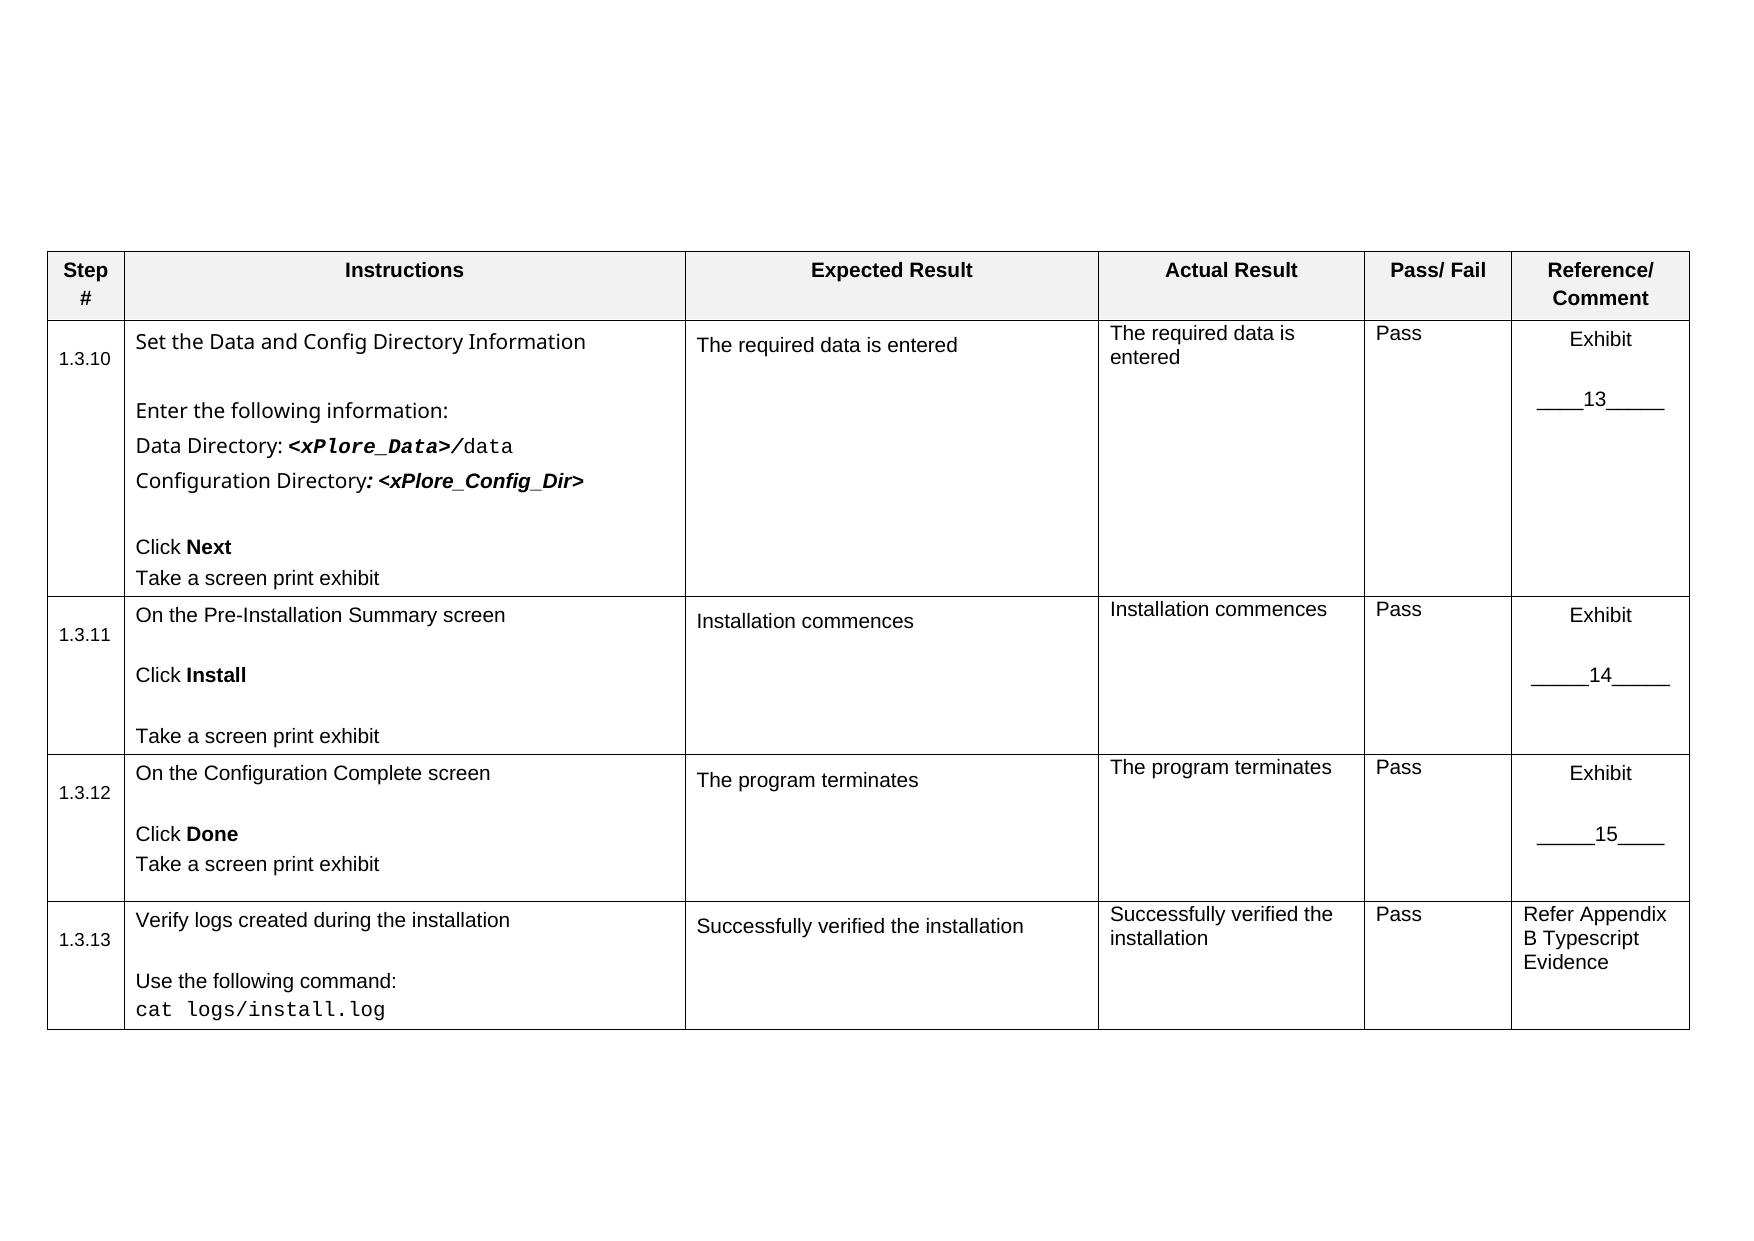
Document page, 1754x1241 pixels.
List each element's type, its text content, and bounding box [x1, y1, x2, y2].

table_cell Exhibit _____14_____ [1512, 597, 1689, 754]
table_header Expected Result [686, 252, 1098, 319]
table_cell [48, 597, 124, 754]
table_cell [48, 902, 124, 1028]
table_cell [48, 321, 124, 596]
table_cell On the Pre-Installation Summary screen Click Install Take a screen print exhibit [125, 597, 685, 754]
table_cell The required data is entered [686, 321, 1098, 596]
table_cell Pass [1365, 597, 1511, 754]
table_header Instructions [125, 252, 685, 319]
table_header Pass/ Fail [1365, 252, 1511, 319]
table_cell The required data is entered [1099, 321, 1364, 596]
table_header Step # [48, 252, 124, 319]
table_cell Successfully verified the installation [1099, 902, 1364, 1028]
table_cell Refer Appendix B Typescript Evidence [1512, 902, 1689, 1028]
table_cell Successfully verified the installation [686, 902, 1098, 1028]
table_cell Pass [1365, 902, 1511, 1028]
table_cell [48, 755, 124, 901]
table_cell Verify logs created during the installation Use the following command: cat logs/install.log [125, 902, 685, 1028]
table_header Reference/ Comment [1512, 252, 1689, 319]
table_cell Pass [1365, 321, 1511, 596]
table_cell Exhibit ____13_____ [1512, 321, 1689, 596]
table_cell The program terminates [1099, 755, 1364, 901]
table_cell Pass [1365, 755, 1511, 901]
table_cell The program terminates [686, 755, 1098, 901]
table_header Actual Result [1099, 252, 1364, 319]
table_cell Installation commences [1099, 597, 1364, 754]
table_cell Installation commences [686, 597, 1098, 754]
table_cell Exhibit _____15____ [1512, 755, 1689, 901]
table_cell On the Configuration Complete screen Click Done Take a screen print exhibit [125, 755, 685, 901]
table_cell Set the Data and Config Directory Information Enter the following information: Data Directory: <xPlore_Data>/data Configuration Directory: <xPlore_Config_Dir> Click Next Take a screen print exhibit [125, 321, 685, 596]
